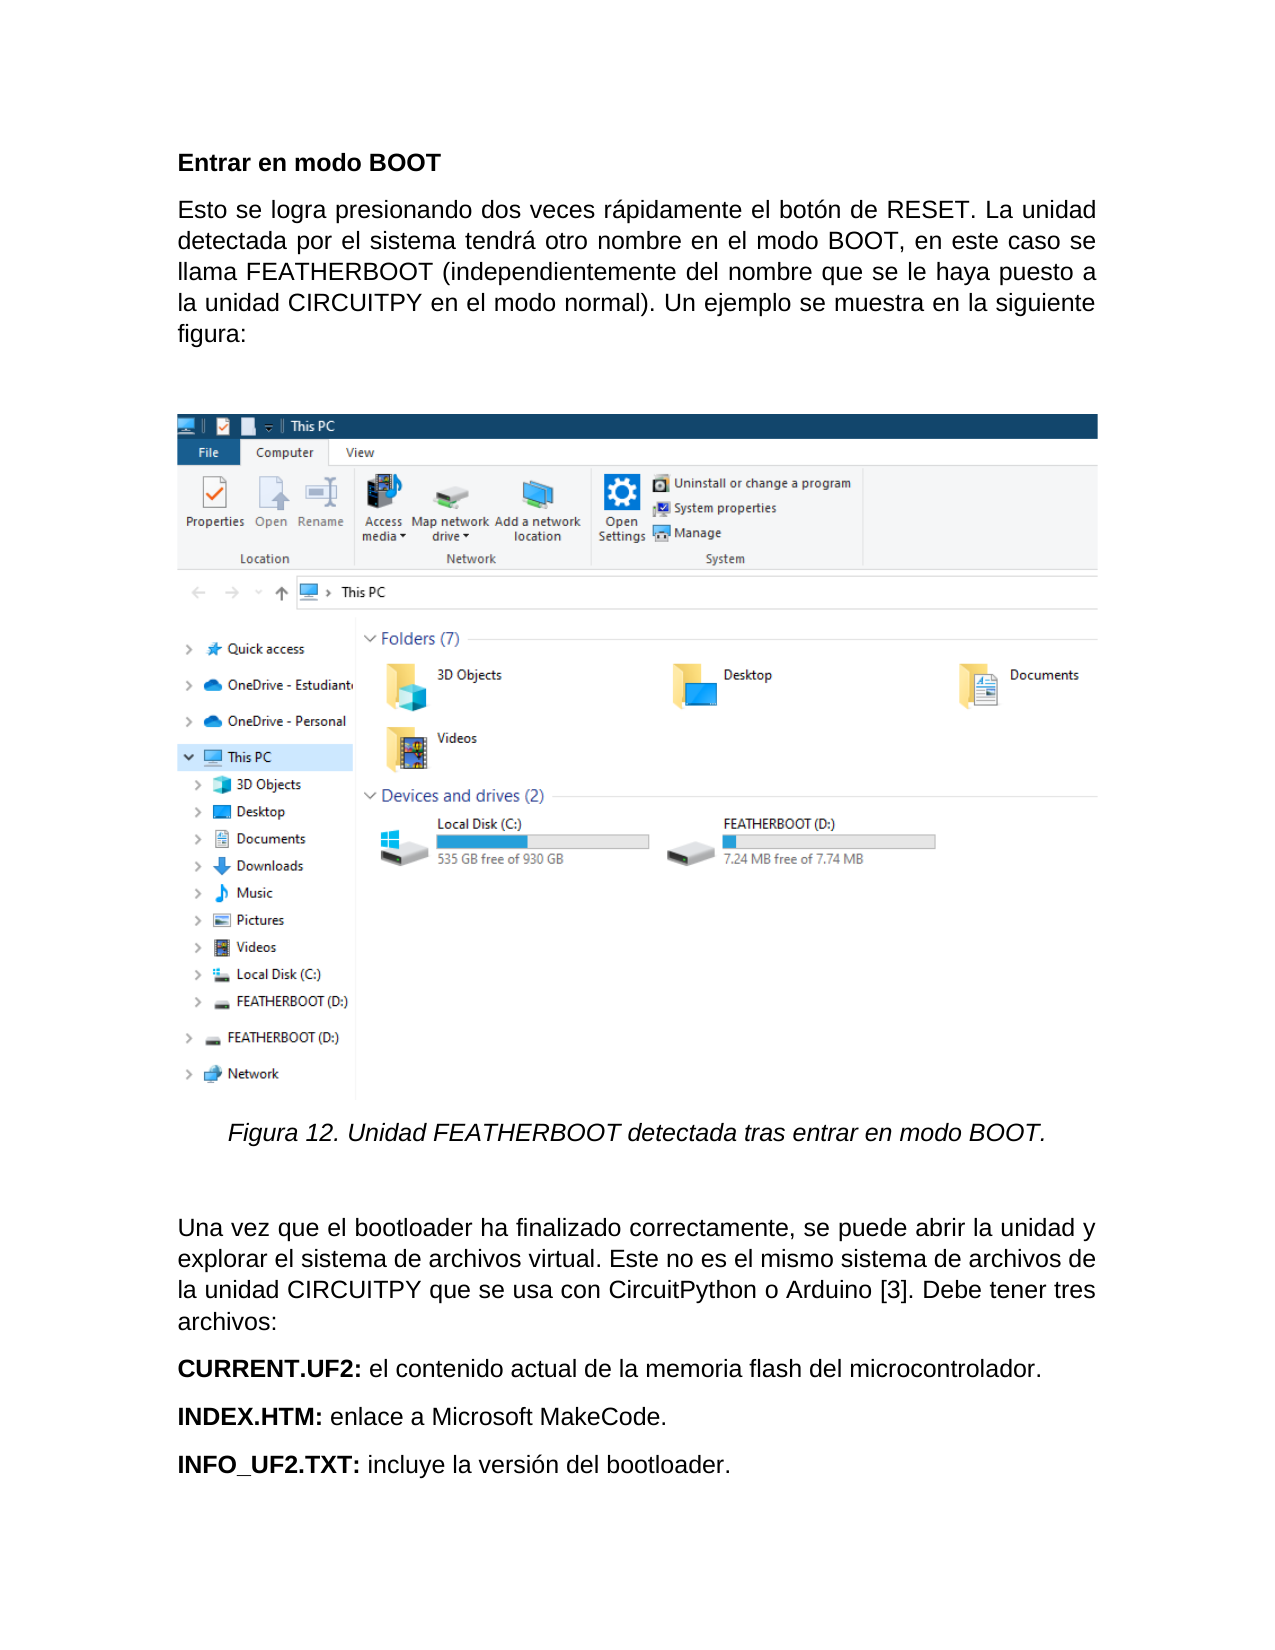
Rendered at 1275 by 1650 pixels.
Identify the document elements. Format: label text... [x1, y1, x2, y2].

text Entrar en modo BOOT [177, 148, 1098, 176]
text CURRENT.UF2: el contenido actual de la memoria flash del microcontrolador. [177, 1354, 1098, 1383]
text INDEX.HTM: enlace a Microsoft MakeCode. [177, 1402, 1098, 1431]
text INFO_UF2.TXT: incluye la versión del bootloader. [177, 1450, 1098, 1478]
text Esto se logra presionando dos veces rápidamente el botón de RESET. La unidad detectada por el sistema tendrá otro nombre en el modo BOOT, en este caso se llama FEATHERBOOT (independientemente del nombre que se le haya puesto a la unidad CIRCUITPY en el modo normal). Un ejemplo se muestra en la siguiente figura: [177, 195, 1098, 348]
picture [177, 414, 1098, 1100]
text Una vez que el bootloader ha finalizado correctamente, se puede abrir la unidad y explorar el sistema de archivos virtual. Este no es el mismo sistema de archivos de la unidad CIRCUITPY que se usa con CircuitPython o Arduino [3]. Debe tener tres archivos: [177, 1213, 1098, 1335]
text Figura 12. Unidad FEATHERBOOT detectada tras entrar en modo BOOT. [177, 1118, 1098, 1147]
